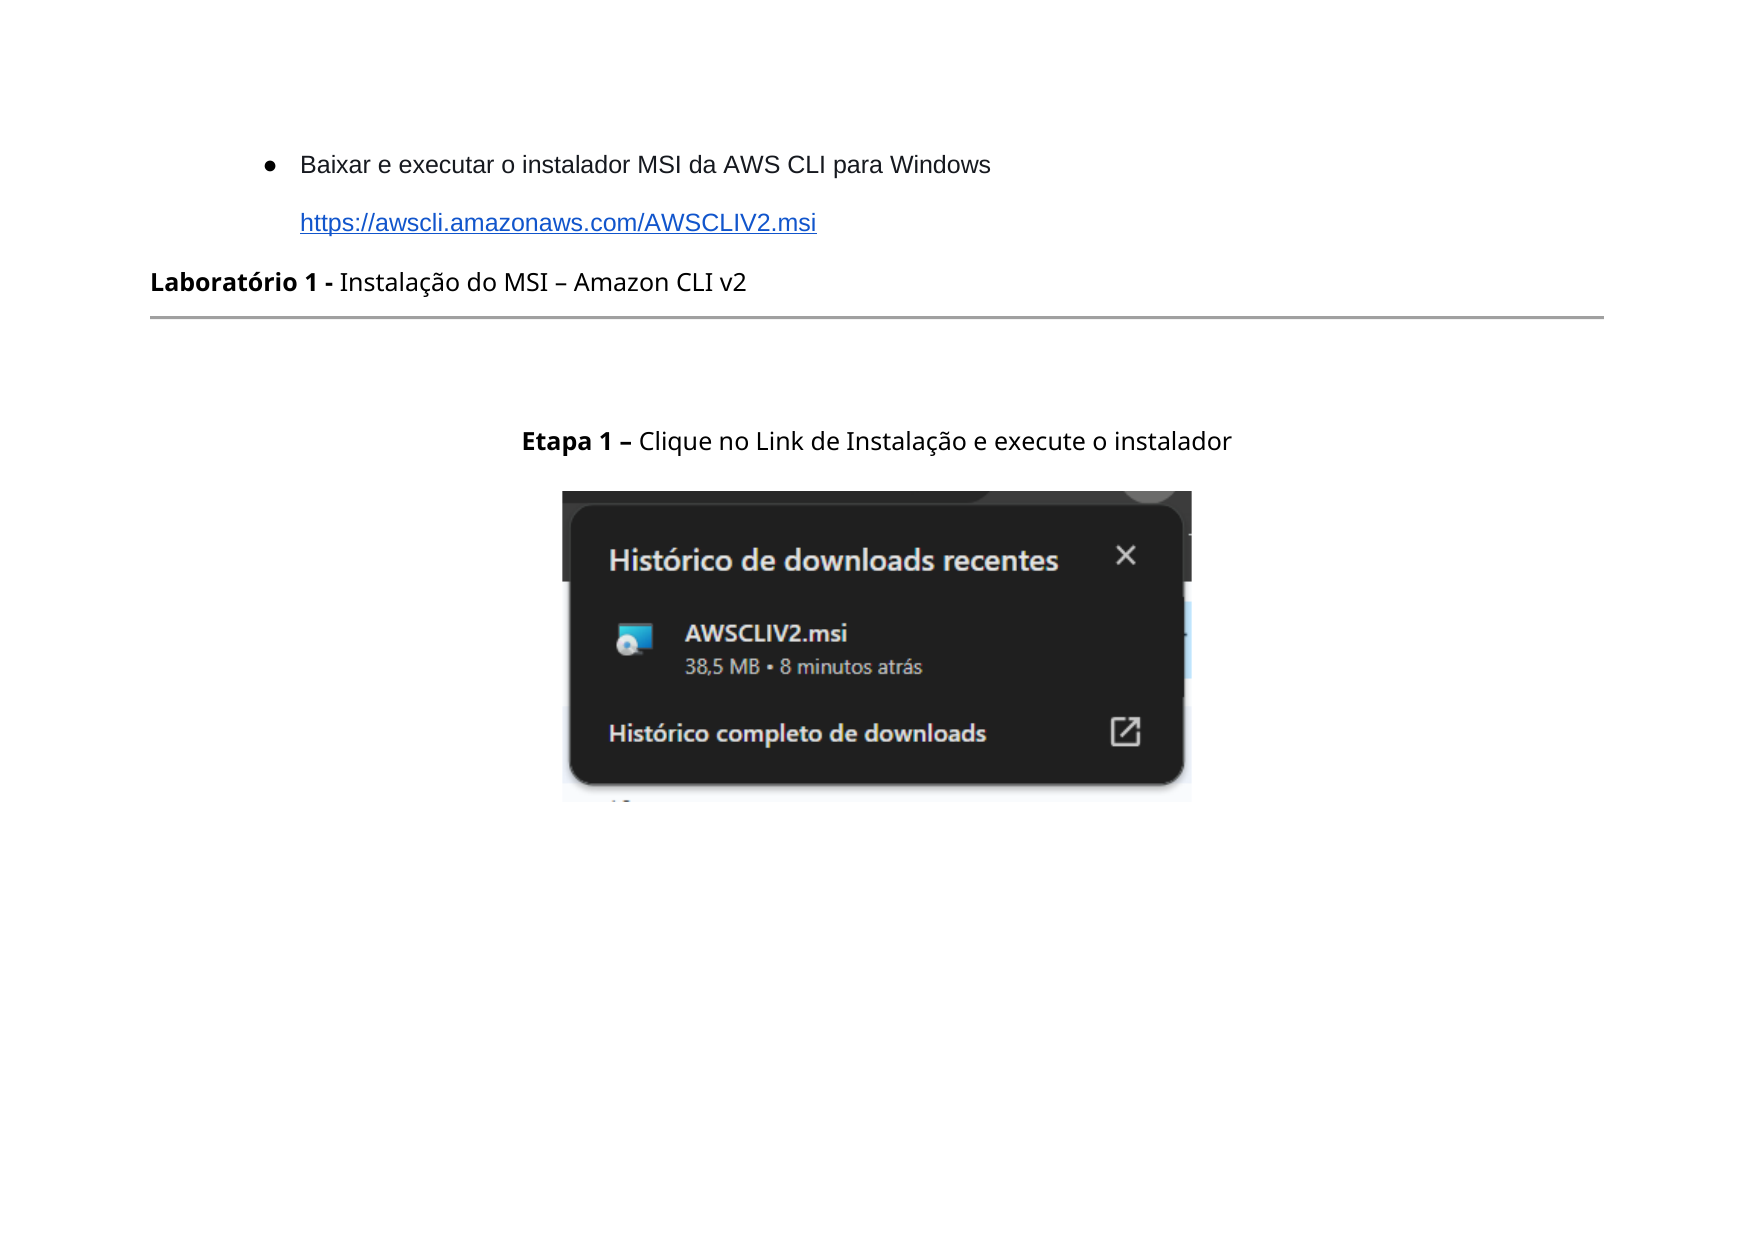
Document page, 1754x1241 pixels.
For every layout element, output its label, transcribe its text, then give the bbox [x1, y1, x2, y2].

list Baixar e executar o instalador MSI da AWS CLI para Windows https://awscli.amazonaws.com/AWSCLIV2.msi [262, 150, 1604, 236]
text Etapa 1 – Clique no Link de Instalação e execute o instalador [150, 356, 1604, 458]
text Laboratório 1 - Instalação do MSI – Amazon CLI v2 [150, 265, 1604, 299]
picture [562, 491, 1192, 802]
